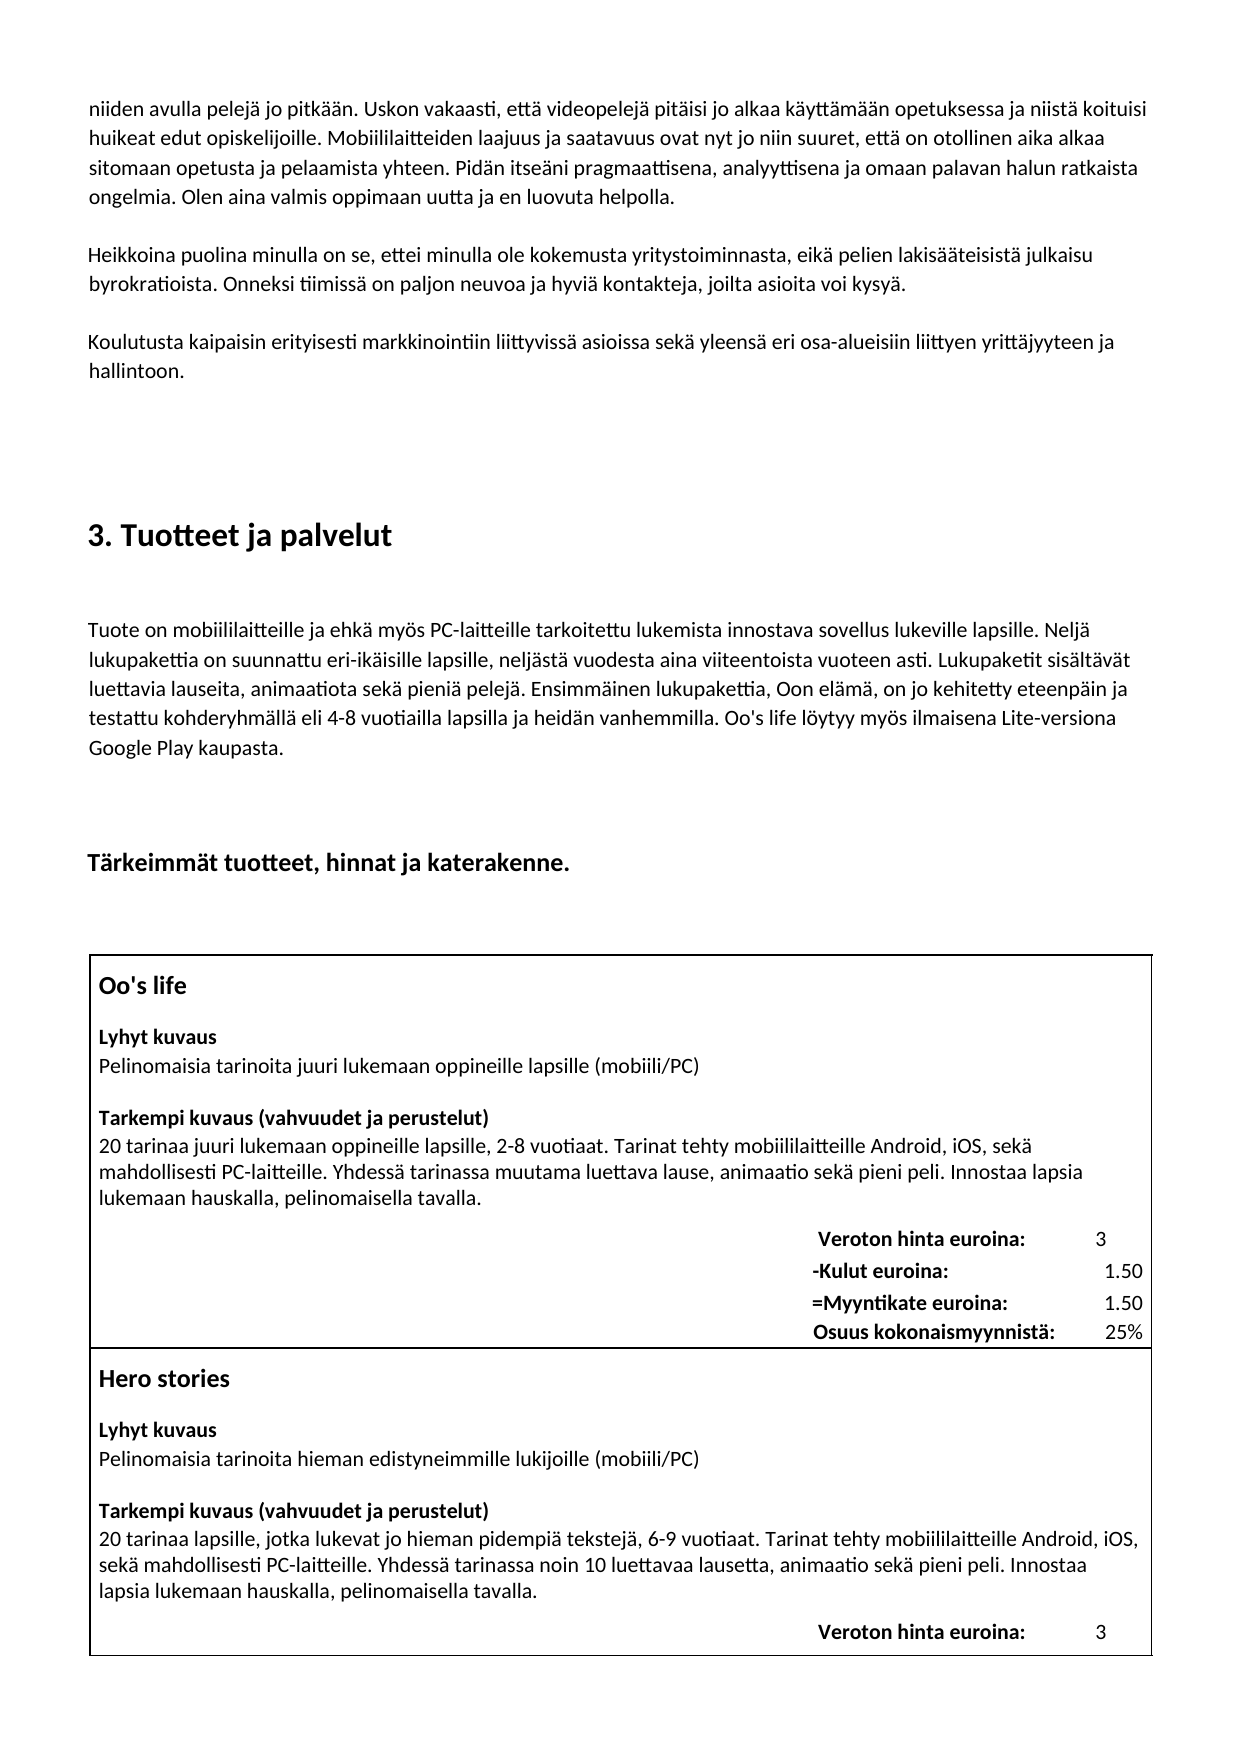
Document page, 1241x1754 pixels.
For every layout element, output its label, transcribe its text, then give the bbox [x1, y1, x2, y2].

subtitle 3. Tuotteet ja palvelut [87, 514, 1151, 555]
text Heikkoina puolina minulla on se, ettei minulla ole kokemusta yritystoiminnasta, eikä pelien lakisääteisistä julkaisu byrokratioista. Onneksi tiimissä on paljon neuvoa ja hyviä kontakteja, joilta asioita voi kysyä. [88, 241, 1148, 297]
text Tuote on mobiililaitteille ja ehkä myös PC-laitteille tarkoitettu lukemista innostava sovellus lukeville lapsille. Neljä lukupakettia on suunnattu eri-ikäisille lapsille, neljästä vuodesta aina viiteentoista vuoteen asti. Lukupaketit sisältävät luettavia lauseita, animaatiota sekä pieniä pelejä. Ensimmäinen lukupakettia, Oon elämä, on jo kehitetty eteenpäin ja testattu kohderyhmällä eli 4-8 vuotiailla lapsilla ja heidän vanhemmilla. Oo's life löytyy myös ilmaisena Lite-versiona Google Play kaupasta. [88, 617, 1148, 760]
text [88, 95, 1148, 210]
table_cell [91, 1349, 1151, 1655]
text Tärkeimmät tuotteet, hinnat ja katerakenne. [87, 846, 1151, 878]
table_header Oo's life Lyhyt kuvaus Pelinomaisia tarinoita juuri lukemaan oppineille lapsille (mobiili/PC) Tarkempi kuvaus (vahvuudet ja perustelut) 20 tarinaa juuri lukemaan oppineille lapsille, 2-8 vuotiaat. Tarinat tehty mobiililaitteille Android, iOS, sekä mahdollisesti PC-laitteille. Yhdessä tarinassa muutama luettava lause, animaatio sekä pieni peli. Innostaa lapsia lukemaan hauskalla, pelinomaisella tavalla. Veroton hinta euroina: 3 -Kulut euroina: 1.50 =Myyntikate euroina: 1.50 Osuus kokonaismyynnistä: 25% [91, 956, 1151, 1347]
text Koulutusta kaipaisin erityisesti markkinointiin liittyvissä asioissa sekä yleensä eri osa-alueisiin liittyen yrittäjyyteen ja hallintoon. [88, 328, 1148, 384]
